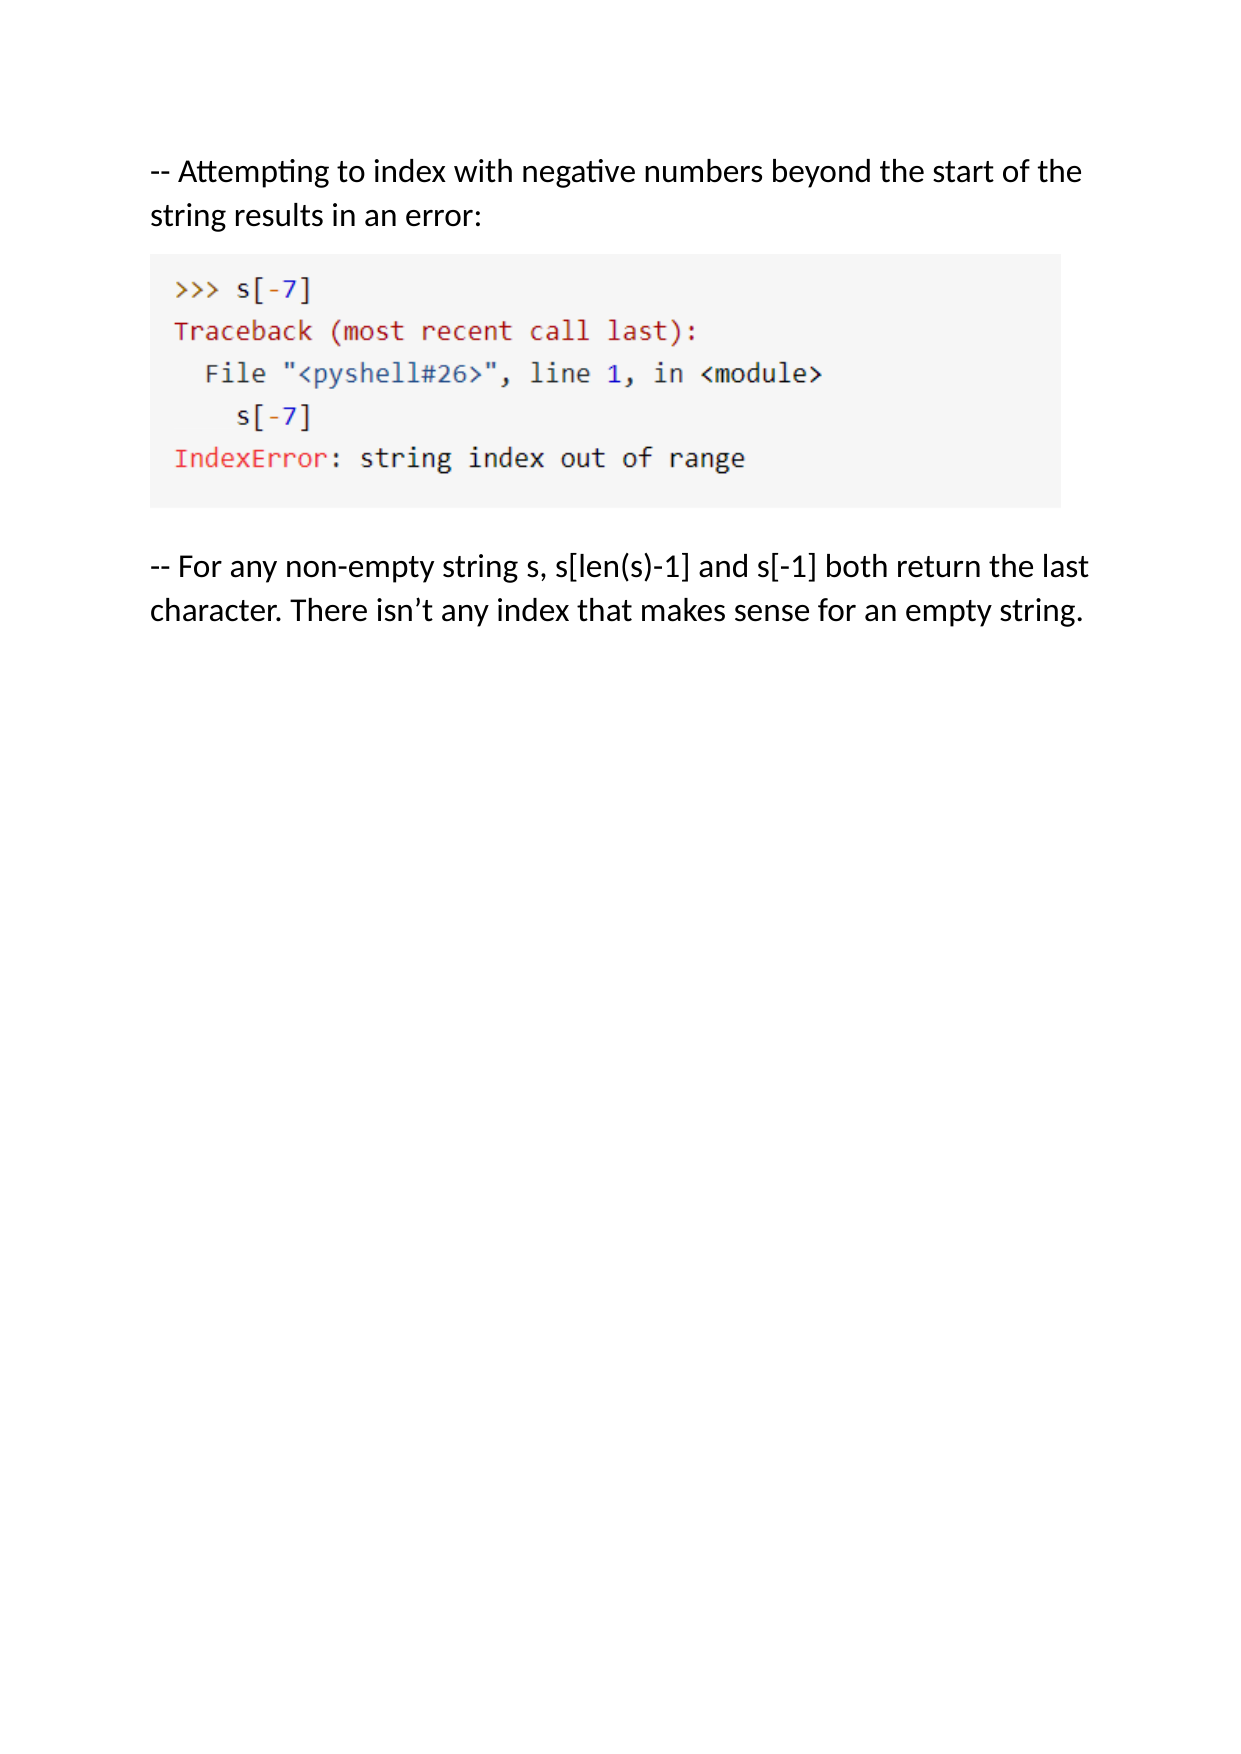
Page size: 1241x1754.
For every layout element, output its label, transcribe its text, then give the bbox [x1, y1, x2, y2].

text -- Attempting to index with negative numbers beyond the start of the string results in an error: [150, 150, 1090, 235]
picture [150, 254, 1061, 527]
text -- For any non-empty string s, s[len(s)-1] and s[-1] both return the last character. There isn’t any index that makes sense for an empty string. [150, 545, 1090, 630]
